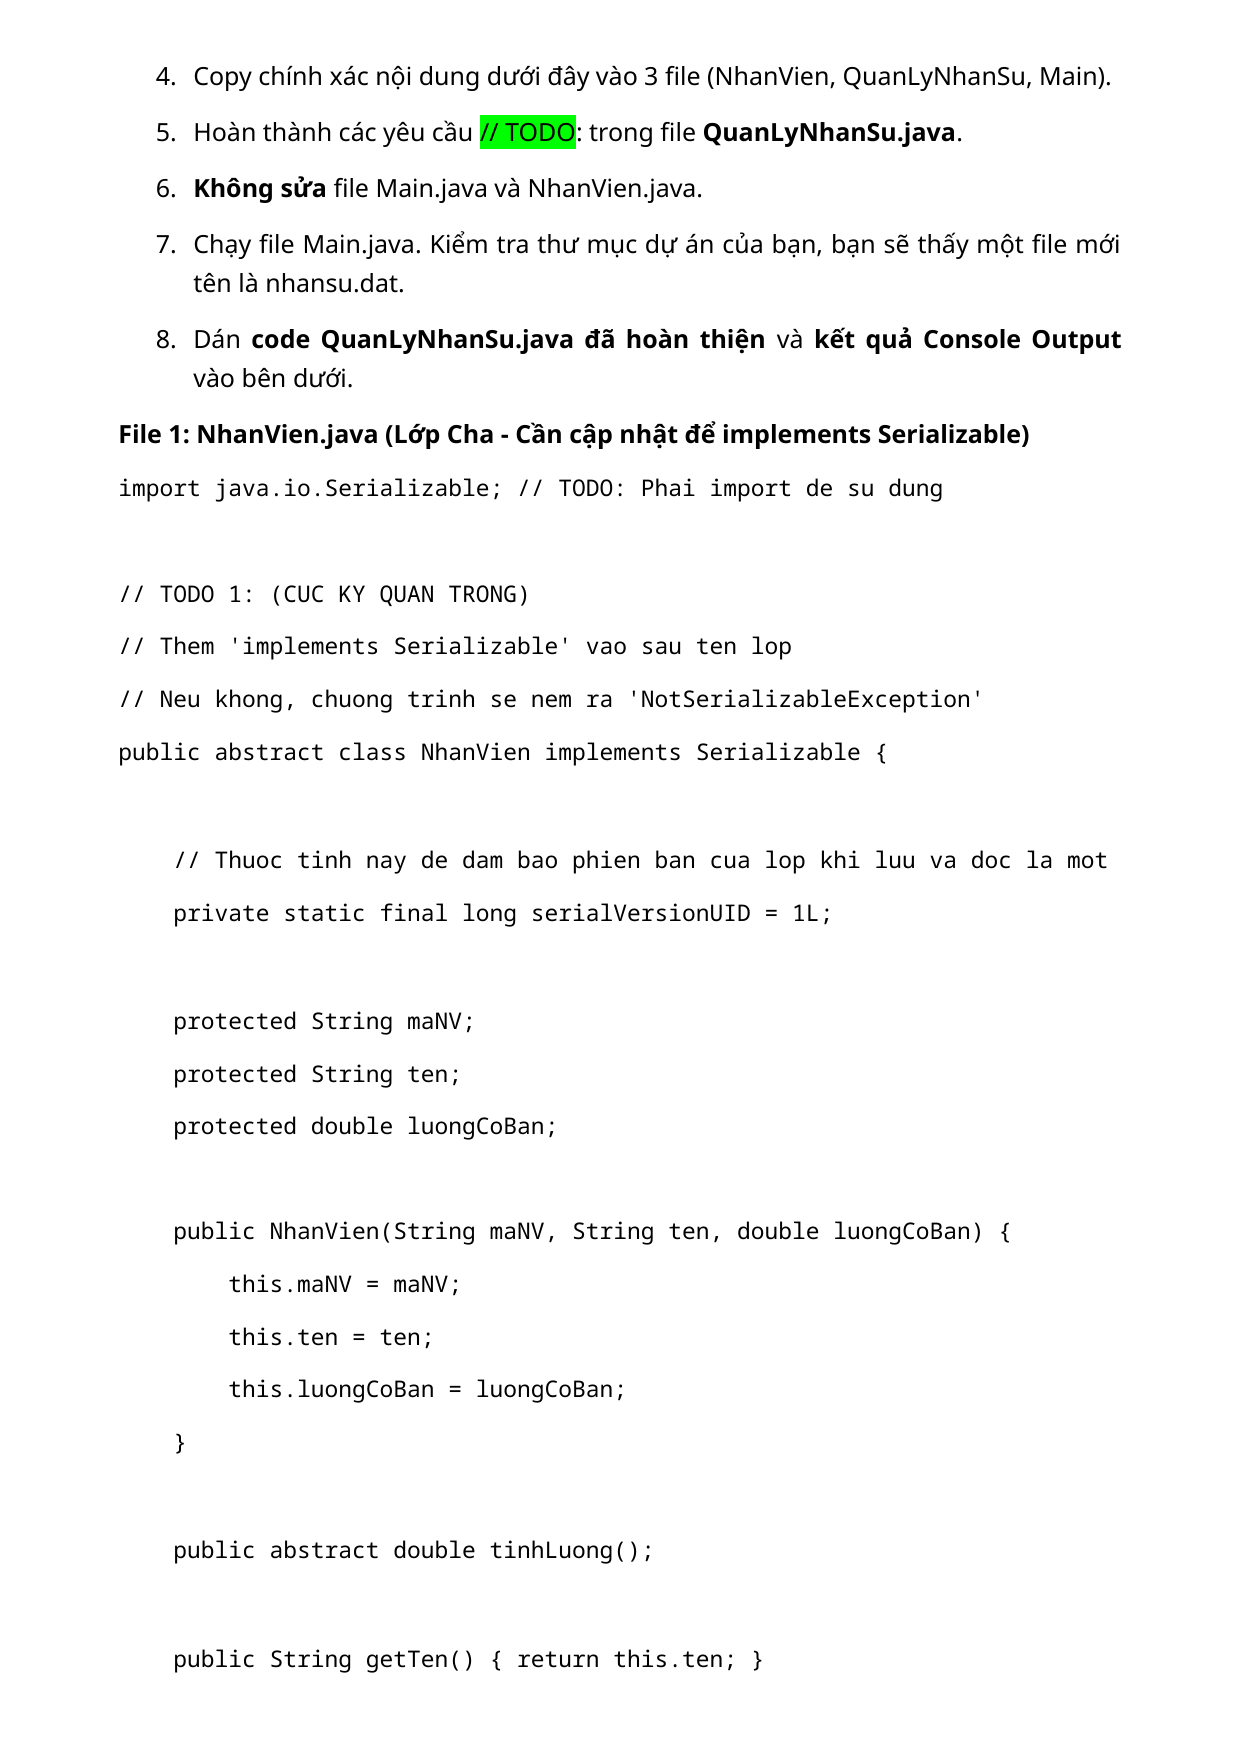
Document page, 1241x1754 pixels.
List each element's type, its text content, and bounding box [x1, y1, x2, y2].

text this.ten = ten; [118, 1321, 1122, 1352]
text this.luongCoBan = luongCoBan; [118, 1373, 1122, 1404]
text // Neu khong, chuong trinh se nem ra 'NotSerializableException' [118, 683, 1122, 714]
list Hoàn thành các yêu cầu // TODO: trong file QuanLyNhanSu.java. [576, 115, 1122, 149]
list Chạy file Main.java. Kiểm tra thư mục dự án của bạn, bạn sẽ thấy một file mới tên là nhansu.dat. [156, 227, 1122, 300]
text public NhanVien(String maNV, String ten, double luongCoBan) { [118, 1215, 1122, 1247]
text import java.io.Serializable; // TODO: Phai import de su dung [118, 472, 1122, 504]
list Copy chính xác nội dung dưới đây vào 3 file (NhanVien, QuanLyNhanSu, Main). [156, 59, 1122, 93]
list Không sửa file Main.java và NhanVien.java. [156, 171, 1122, 205]
text public abstract double tinhLuong(); [118, 1534, 1122, 1565]
text protected String ten; [118, 1057, 1122, 1089]
list Hoàn thành các yêu cầu // TODO: trong file QuanLyNhanSu.java. [156, 115, 480, 149]
text // Them 'implements Serializable' vao sau ten lop [118, 630, 1122, 661]
text // Thuoc tinh nay de dam bao phien ban cua lop khi luu va doc la mot [118, 844, 1122, 875]
text protected String maNV; [118, 1005, 1122, 1036]
text this.maNV = maNV; [118, 1268, 1122, 1299]
list Dán code QuanLyNhanSu.java đã hoàn thiện và kết quả Console Output vào bên dưới. [156, 322, 1122, 395]
text protected double luongCoBan; [118, 1110, 1122, 1141]
text // TODO 1: (CUC KY QUAN TRONG) [118, 578, 1122, 609]
text } [118, 1426, 1122, 1457]
text private static final long serialVersionUID = 1L; [118, 896, 1122, 928]
text public abstract class NhanVien implements Serializable { [118, 735, 1122, 767]
text public String getTen() { return this.ten; } [118, 1643, 1122, 1674]
text File 1: NhanVien.java (Lớp Cha - Cần cập nhật để implements Serializable) [118, 417, 1122, 451]
